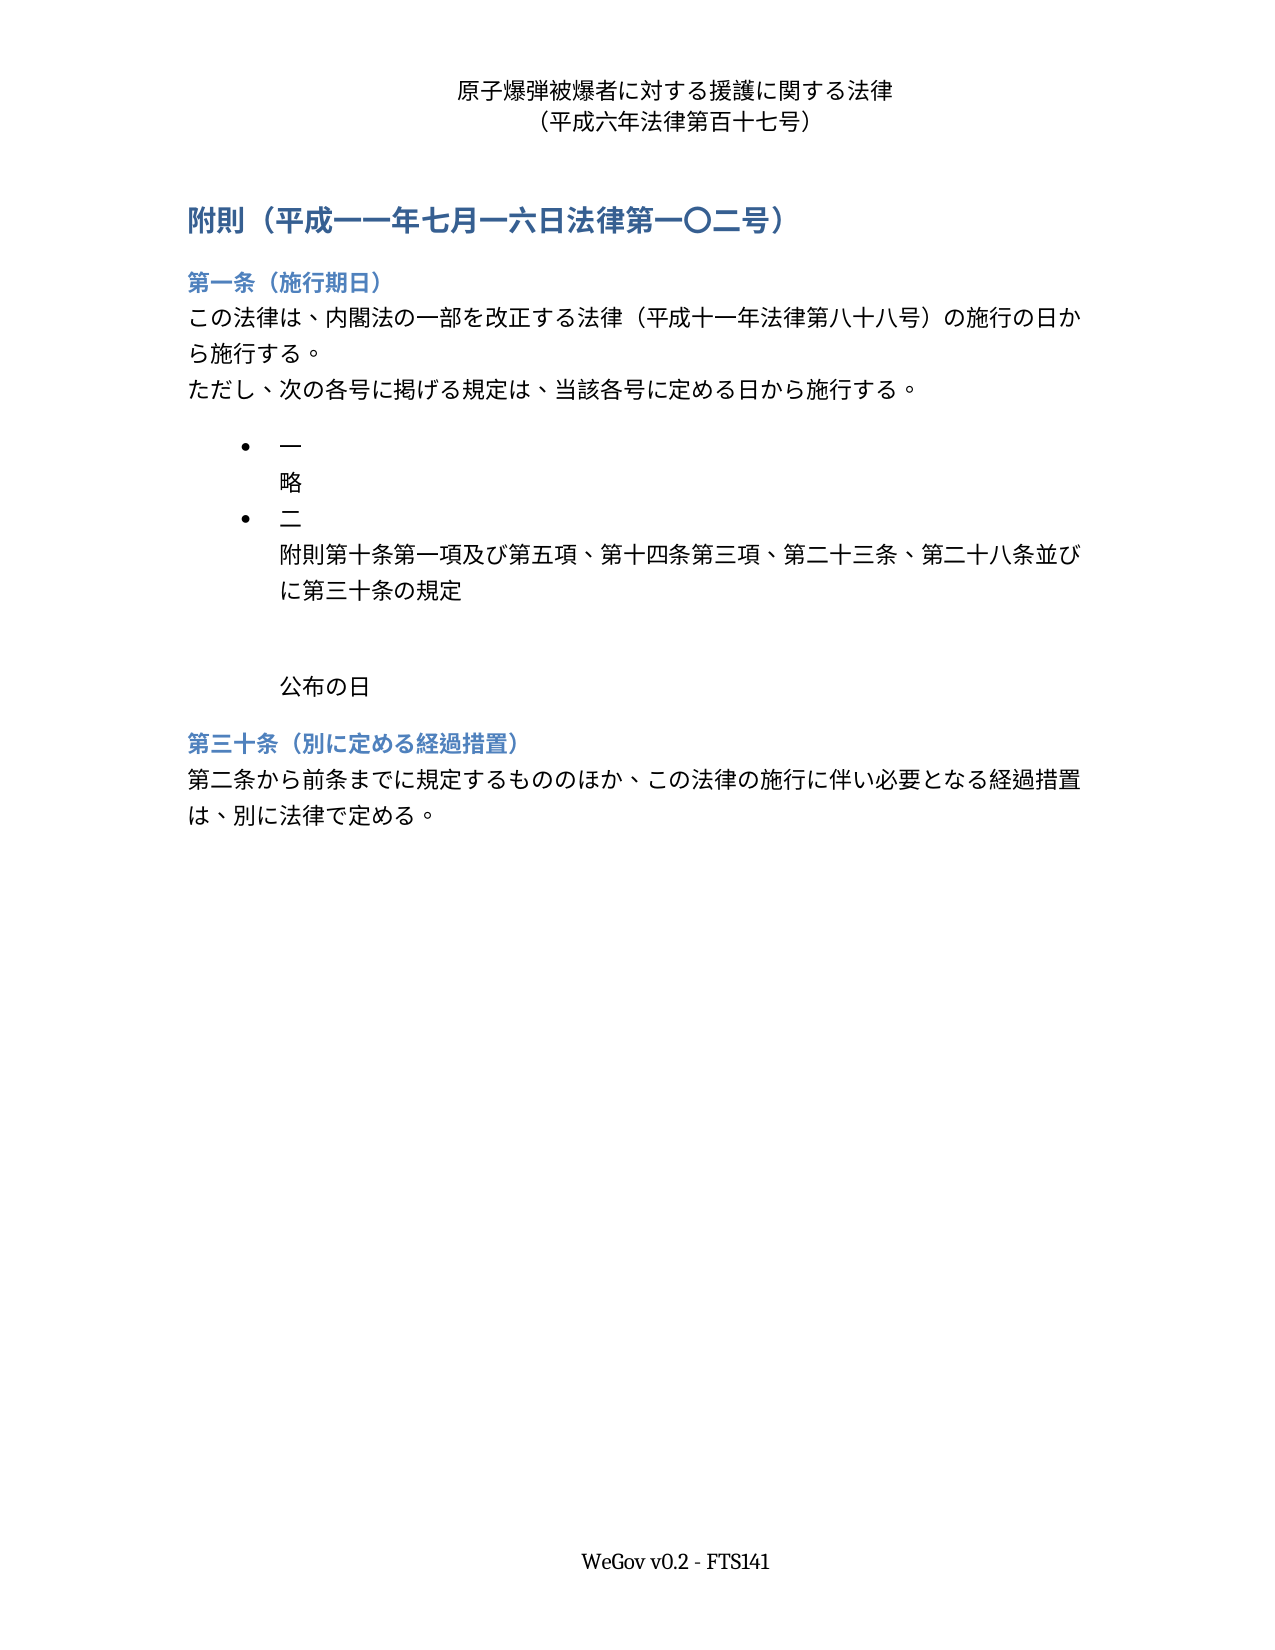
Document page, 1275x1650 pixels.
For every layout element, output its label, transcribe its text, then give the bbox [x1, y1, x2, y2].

text 第二条から前条までに規定するもののほか、この法律の施行に伴い必要となる経過措置は、別に法律で定める。 [187, 764, 1087, 831]
subtitle 第一条（施行期日） [187, 266, 1087, 298]
subtitle 附則（平成一一年七月一六日法律第一〇二号） [187, 200, 1087, 240]
list 二 附則第十条第一項及び第五項、第十四条第三項、第二十三条、第二十八条並びに第三十条の規定 公布の日 [242, 503, 1087, 702]
list 一 略 [242, 431, 1087, 498]
subtitle 第三十条（別に定める経過措置） [187, 728, 1087, 759]
text この法律は、内閣法の一部を改正する法律（平成十一年法律第八十八号）の施行の日から施行する。 ただし、次の各号に掲げる規定は、当該各号に定める日から施行する。 [187, 302, 1087, 406]
